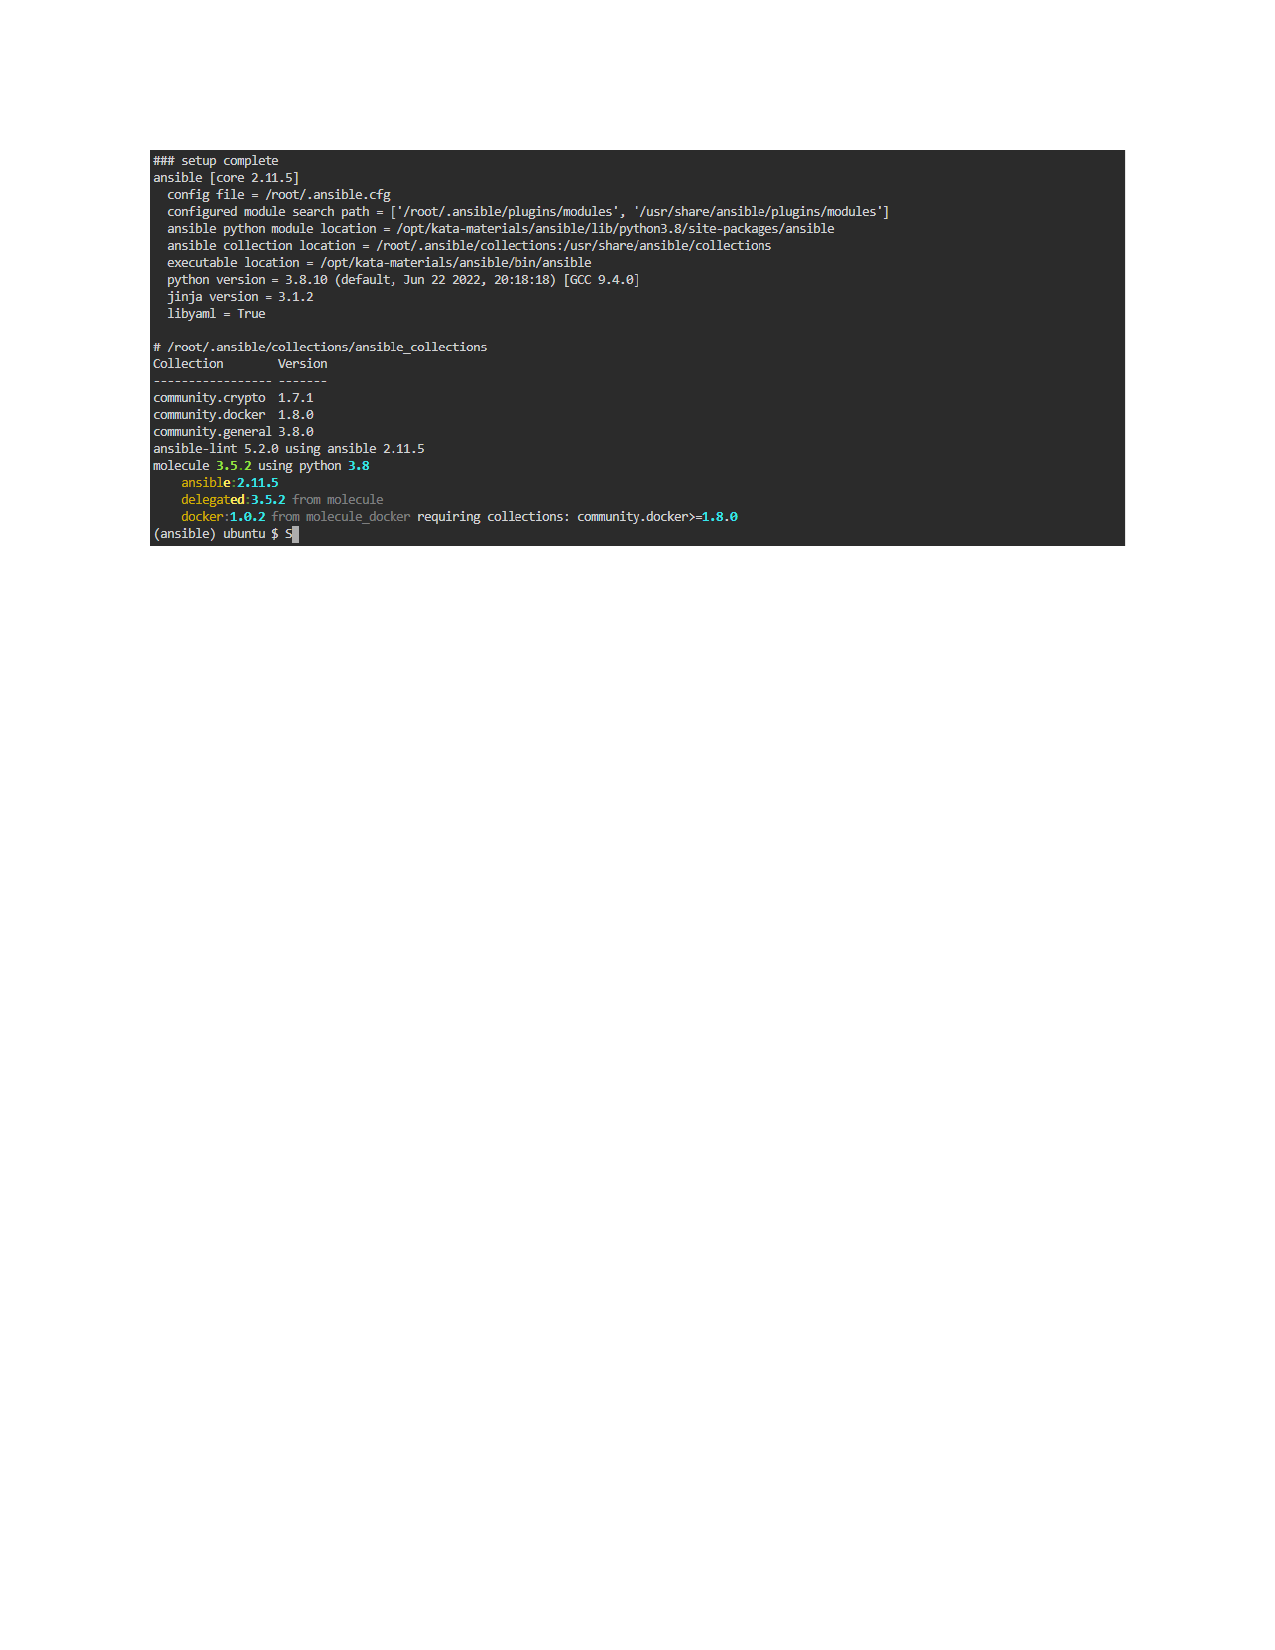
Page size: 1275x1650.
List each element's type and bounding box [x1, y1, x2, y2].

picture [150, 150, 1125, 546]
